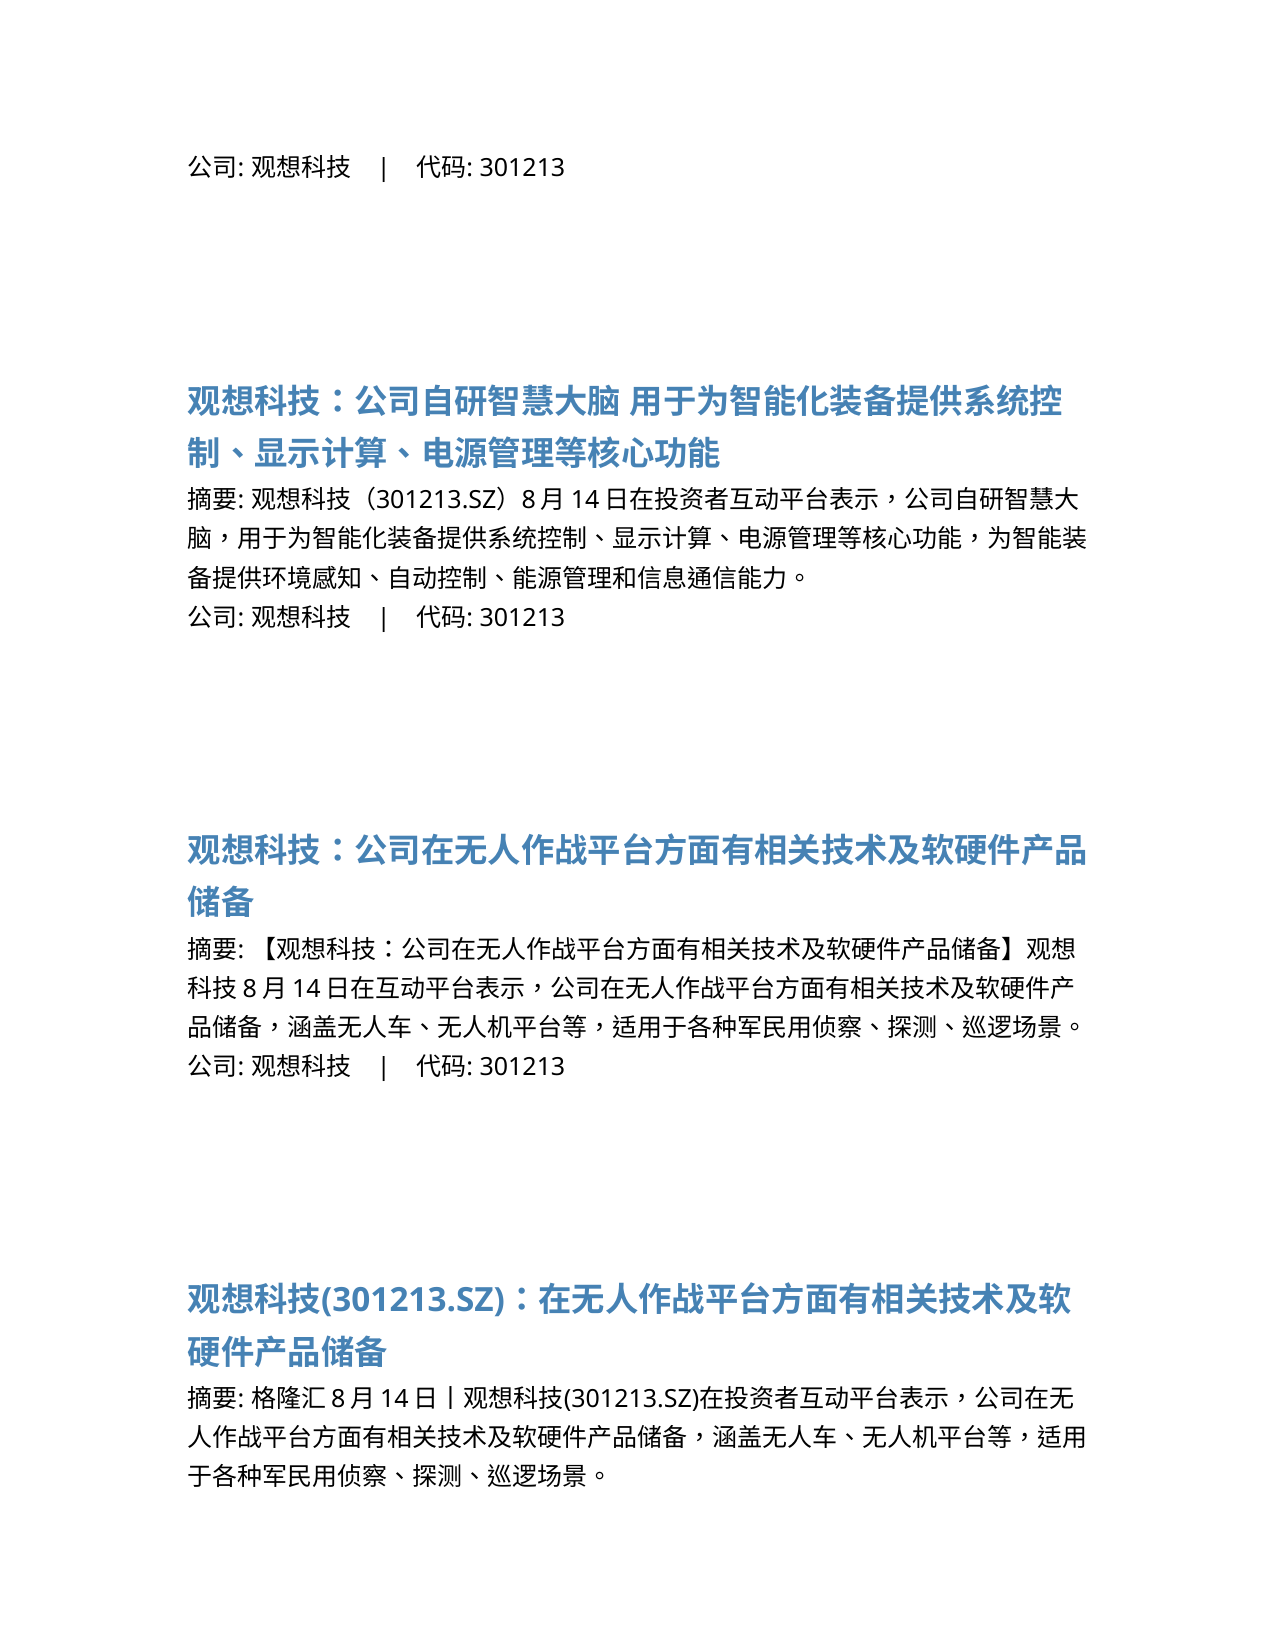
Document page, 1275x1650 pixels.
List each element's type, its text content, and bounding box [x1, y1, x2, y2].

subtitle 观想科技：公司在无人作战平台方面有相关技术及软硬件产品储备 [187, 827, 1087, 924]
text 摘要: 【观想科技：公司在无人作战平台方面有相关技术及软硬件产品储备】观想科技8月14日在互动平台表示，公司在无人作战平台方面有相关技术及软硬件产品储备，涵盖无人车、无人机平台等，适用于各种军民用侦察、探测、巡逻场景。 公司: 观想科技 | 代码: 301213 [187, 931, 1087, 1122]
subtitle 观想科技：公司自研智慧大脑 用于为智能化装备提供系统控制、显示计算、电源管理等核心功能 [187, 377, 1087, 475]
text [187, 150, 1087, 223]
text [187, 1381, 1087, 1493]
subtitle 观想科技(301213.SZ)：在无人作战平台方面有相关技术及软硬件产品储备 [187, 1276, 1087, 1374]
text 摘要: 观想科技（301213.SZ）8月14日在投资者互动平台表示，公司自研智慧大脑，用于为智能化装备提供系统控制、显示计算、电源管理等核心功能，为智能装备提供环境感知、自动控制、能源管理和信息通信能力。 公司: 观想科技 | 代码: 301213 [187, 482, 1087, 673]
